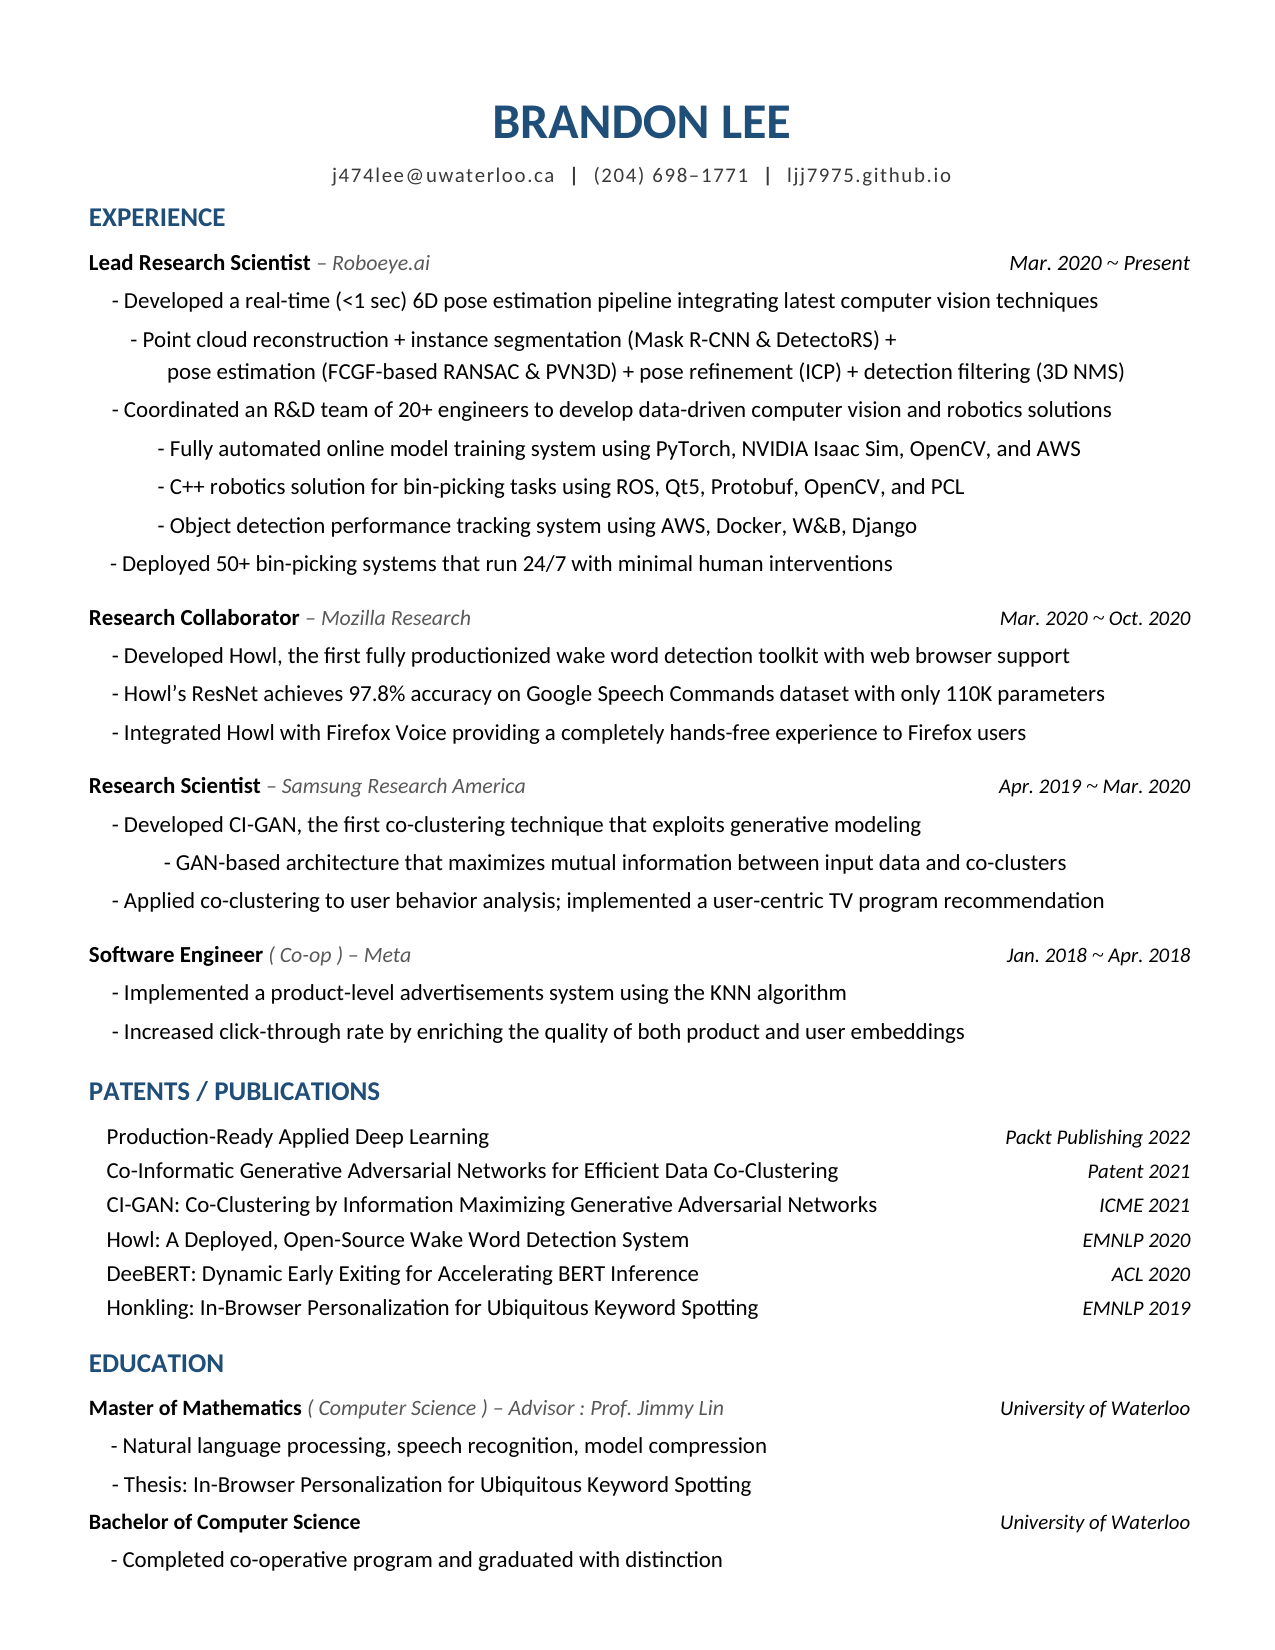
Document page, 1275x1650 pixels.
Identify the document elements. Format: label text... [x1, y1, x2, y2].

text - GAN-based architecture that maximizes mutual information between input data and co-clusters [89, 848, 1192, 876]
text - Developed CI-GAN, the first co-clustering technique that exploits generative modeling [89, 810, 1192, 838]
text - Developed Howl, the first fully productionized wake word detection toolkit with web browser support [89, 641, 1192, 669]
text Research Collaborator – Mozilla Research Mar. 2020 ~ Oct. 2020 [89, 603, 1192, 631]
text - C++ robotics solution for bin-picking tasks using ROS, Qt5, Protobuf, OpenCV, and PCL [89, 472, 1192, 500]
text - Point cloud reconstruction + instance segmentation (Mask R-CNN & DetectoRS) + pose estimation (FCGF-based RANSAC & PVN3D) + pose refinement (ICP) + detection filtering (3D NMS) [109, 325, 1192, 385]
text EXPERIENCE [89, 200, 1192, 233]
text - Fully automated online model training system using PyTorch, NVIDIA Isaac Sim, OpenCV, and AWS [89, 434, 1192, 462]
text Honkling: In-Browser Personalization for Ubiquitous Keyword Spotting EMNLP 2019 [106, 1293, 1192, 1321]
text - Increased click-through rate by enriching the quality of both product and user embeddings [89, 1017, 1192, 1045]
text - Completed co-operative program and graduated with distinction [89, 1545, 1192, 1573]
text Co-Informatic Generative Adversarial Networks for Efficient Data Co-Clustering Patent 2021 [106, 1156, 1192, 1184]
text Production-Ready Applied Deep Learning Packt Publishing 2022 [106, 1122, 1192, 1150]
text - Implemented a product-level advertisements system using the KNN algorithm [89, 978, 1192, 1006]
text - Deployed 50+ bin-picking systems that run 24/7 with minimal human interventions [89, 549, 1192, 577]
text Software Engineer ( Co-op ) – Meta Jan. 2018 ~ Apr. 2018 [89, 940, 1192, 968]
text - Natural language processing, speech recognition, model compression [89, 1431, 1192, 1459]
text Master of Mathematics ( Computer Science ) – Advisor : Prof. Jimmy Lin University of Waterloo [89, 1394, 1192, 1421]
text CI-GAN: Co-Clustering by Information Maximizing Generative Adversarial Networks ICME 2021 [106, 1191, 1192, 1218]
text - Applied co-clustering to user behavior analysis; implemented a user-centric TV program recommendation [89, 887, 1192, 914]
text - Coordinated an R&D team of 20+ engineers to develop data-driven computer vision and robotics solutions [89, 396, 1192, 423]
text Lead Research Scientist – Roboeye.ai Mar. 2020 ~ Present [89, 248, 1192, 276]
text Research Scientist – Samsung Research America Apr. 2019 ~ Mar. 2020 [89, 771, 1192, 799]
text DeeBERT: Dynamic Early Exiting for Accelerating BERT Inference ACL 2020 [106, 1259, 1192, 1287]
text EDUCATION [89, 1346, 1192, 1379]
text Howl: A Deployed, Open-Source Wake Word Detection System EMNLP 2020 [106, 1225, 1192, 1253]
text Bachelor of Computer Science University of Waterloo [89, 1508, 1192, 1535]
text - Developed a real-time (<1 sec) 6D pose estimation pipeline integrating latest computer vision techniques [89, 286, 1192, 314]
text - Integrated Howl with Firefox Voice providing a completely hands-free experience to Firefox users [89, 718, 1192, 746]
table_header BRANDON LEE j474lee@uwaterloo.ca | (204) 698–1771 | ljj7975.github.io [89, 79, 1193, 187]
text - Howl’s ResNet achieves 97.8% accuracy on Google Speech Commands dataset with only 110K parameters [89, 679, 1192, 707]
text - Object detection performance tracking system using AWS, Docker, W&B, Django [89, 511, 1192, 539]
text PATENTS / PUBLICATIONS [89, 1074, 1192, 1107]
text - Thesis: In-Browser Personalization for Ubiquitous Keyword Spotting [89, 1470, 1192, 1498]
